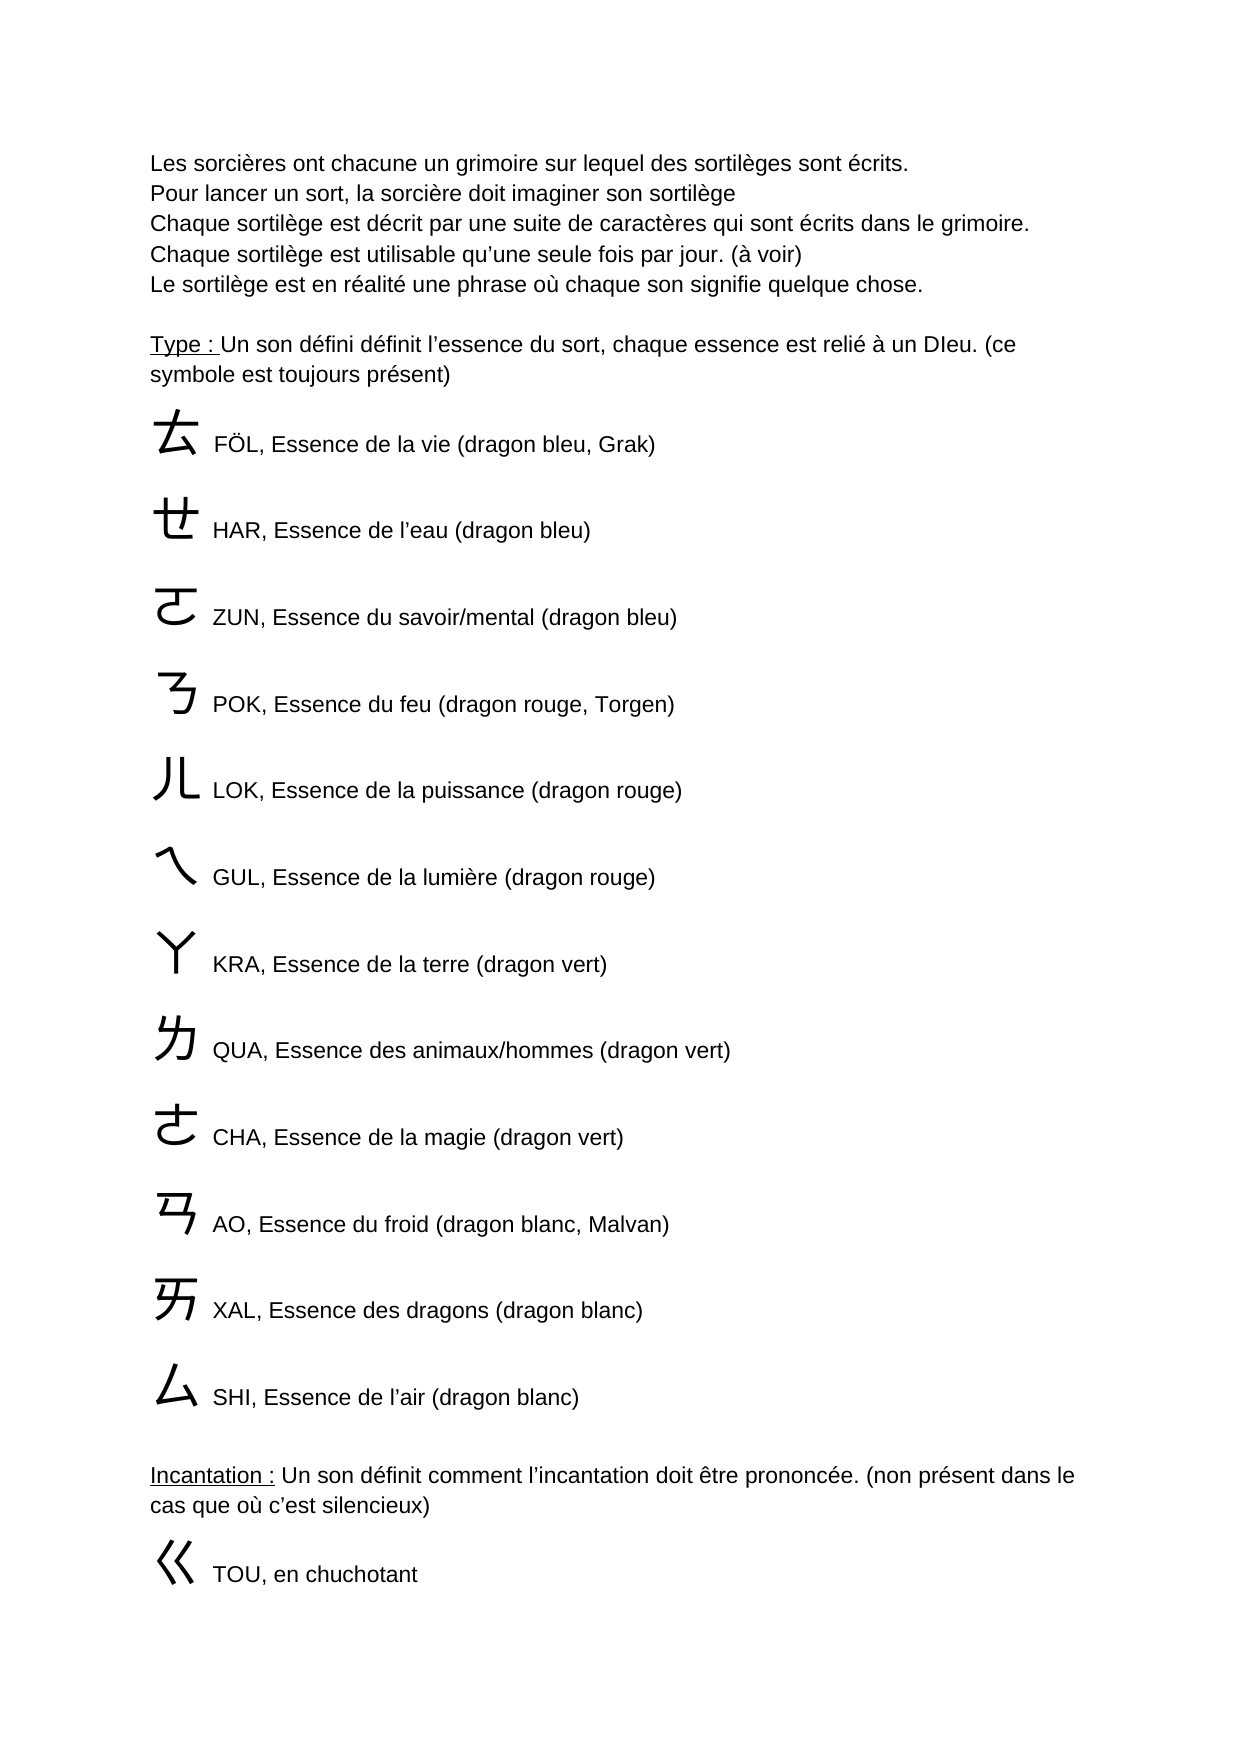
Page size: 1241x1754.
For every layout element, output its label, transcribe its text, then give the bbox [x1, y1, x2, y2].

text ㄙSHI, Essence de l’air (dragon blanc) [150, 1345, 1090, 1420]
text ㄝHAR, Essence de l’eau (dragon bleu) [150, 478, 1090, 554]
text ㄊ FÖL, Essence de la vie (dragon bleu, Grak) [150, 392, 1090, 467]
text ㄢAO, Essence du froid (dragon blanc, Malvan) [150, 1172, 1090, 1247]
text ㄦLOK, Essence de la puissance (dragon rouge) [150, 738, 1090, 814]
text Chaque sortilège est utilisable qu’une seule fois par jour. (à voir) [150, 241, 1090, 267]
text ㄍTOU, en chuchotant [150, 1522, 1090, 1598]
text ㄋPOK, Essence du feu (dragon rouge, Torgen) [150, 652, 1090, 727]
text ㄛZUN, Essence du savoir/mental (dragon bleu) [150, 565, 1090, 640]
text ㄟGUL, Essence de la lumière (dragon rouge) [150, 825, 1090, 900]
text ㄞXAL, Essence des dragons (dragon blanc) [150, 1258, 1090, 1334]
text Incantation : Un son définit comment l’incantation doit être prononcée. (non présent dans le cas que où c’est silencieux) [150, 1462, 1090, 1518]
text Le sortilège est en réalité une phrase où chaque son signifie quelque chose. [150, 271, 1090, 297]
text ㄚKRA, Essence de la terre (dragon vert) [150, 912, 1090, 987]
text Les sorcières ont chacune un grimoire sur lequel des sortilèges sont écrits. [150, 150, 1090, 176]
text ㄌQUA, Essence des animaux/hommes (dragon vert) [150, 998, 1090, 1074]
text Pour lancer un sort, la sorcière doit imaginer son sortilège [150, 180, 1090, 207]
text ㄜCHA, Essence de la magie (dragon vert) [150, 1085, 1090, 1160]
text Type : Un son défini définit l’essence du sort, chaque essence est relié à un DIeu. (ce symbole est toujours présent) [150, 331, 1090, 388]
text Chaque sortilège est décrit par une suite de caractères qui sont écrits dans le grimoire. [150, 210, 1090, 237]
